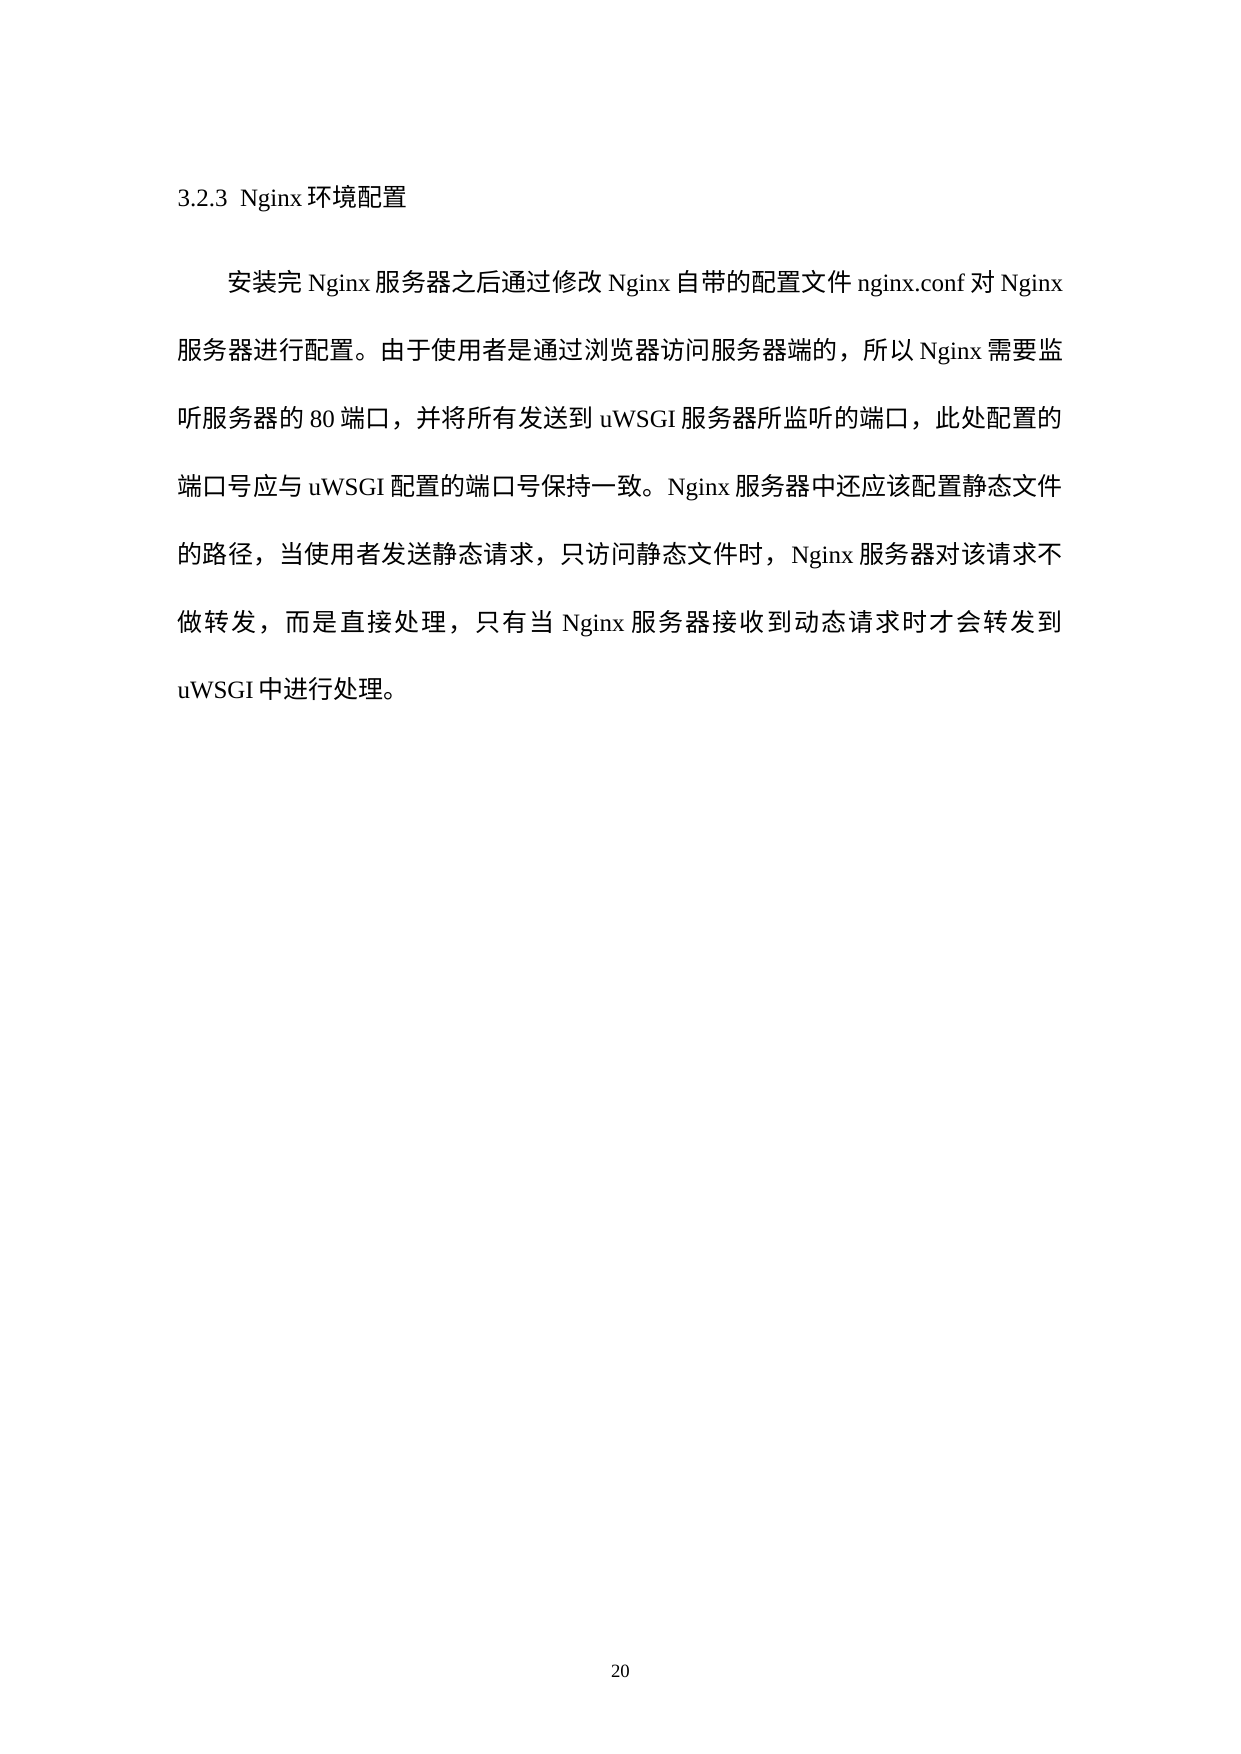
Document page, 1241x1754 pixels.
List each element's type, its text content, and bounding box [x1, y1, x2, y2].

text 安装完Nginx服务器之后通过修改Nginx自带的配置文件nginx.conf对Nginx服务器进行配置。由于使用者是通过浏览器访问服务器端的，所以Nginx需要监听服务器的80端口，并将所有发送到uWSGI服务器所监听的端口，此处配置的端口号应与uWSGI配置的端口号保持一致。Nginx服务器中还应该配置静态文件的路径，当使用者发送静态请求，只访问静态文件时，Nginx服务器对该请求不做转发，而是直接处理，只有当Nginx服务器接收到动态请求时才会转发到uWSGI中进行处理。 [177, 247, 1063, 722]
subtitle Nginx环境配置 [177, 162, 1063, 229]
